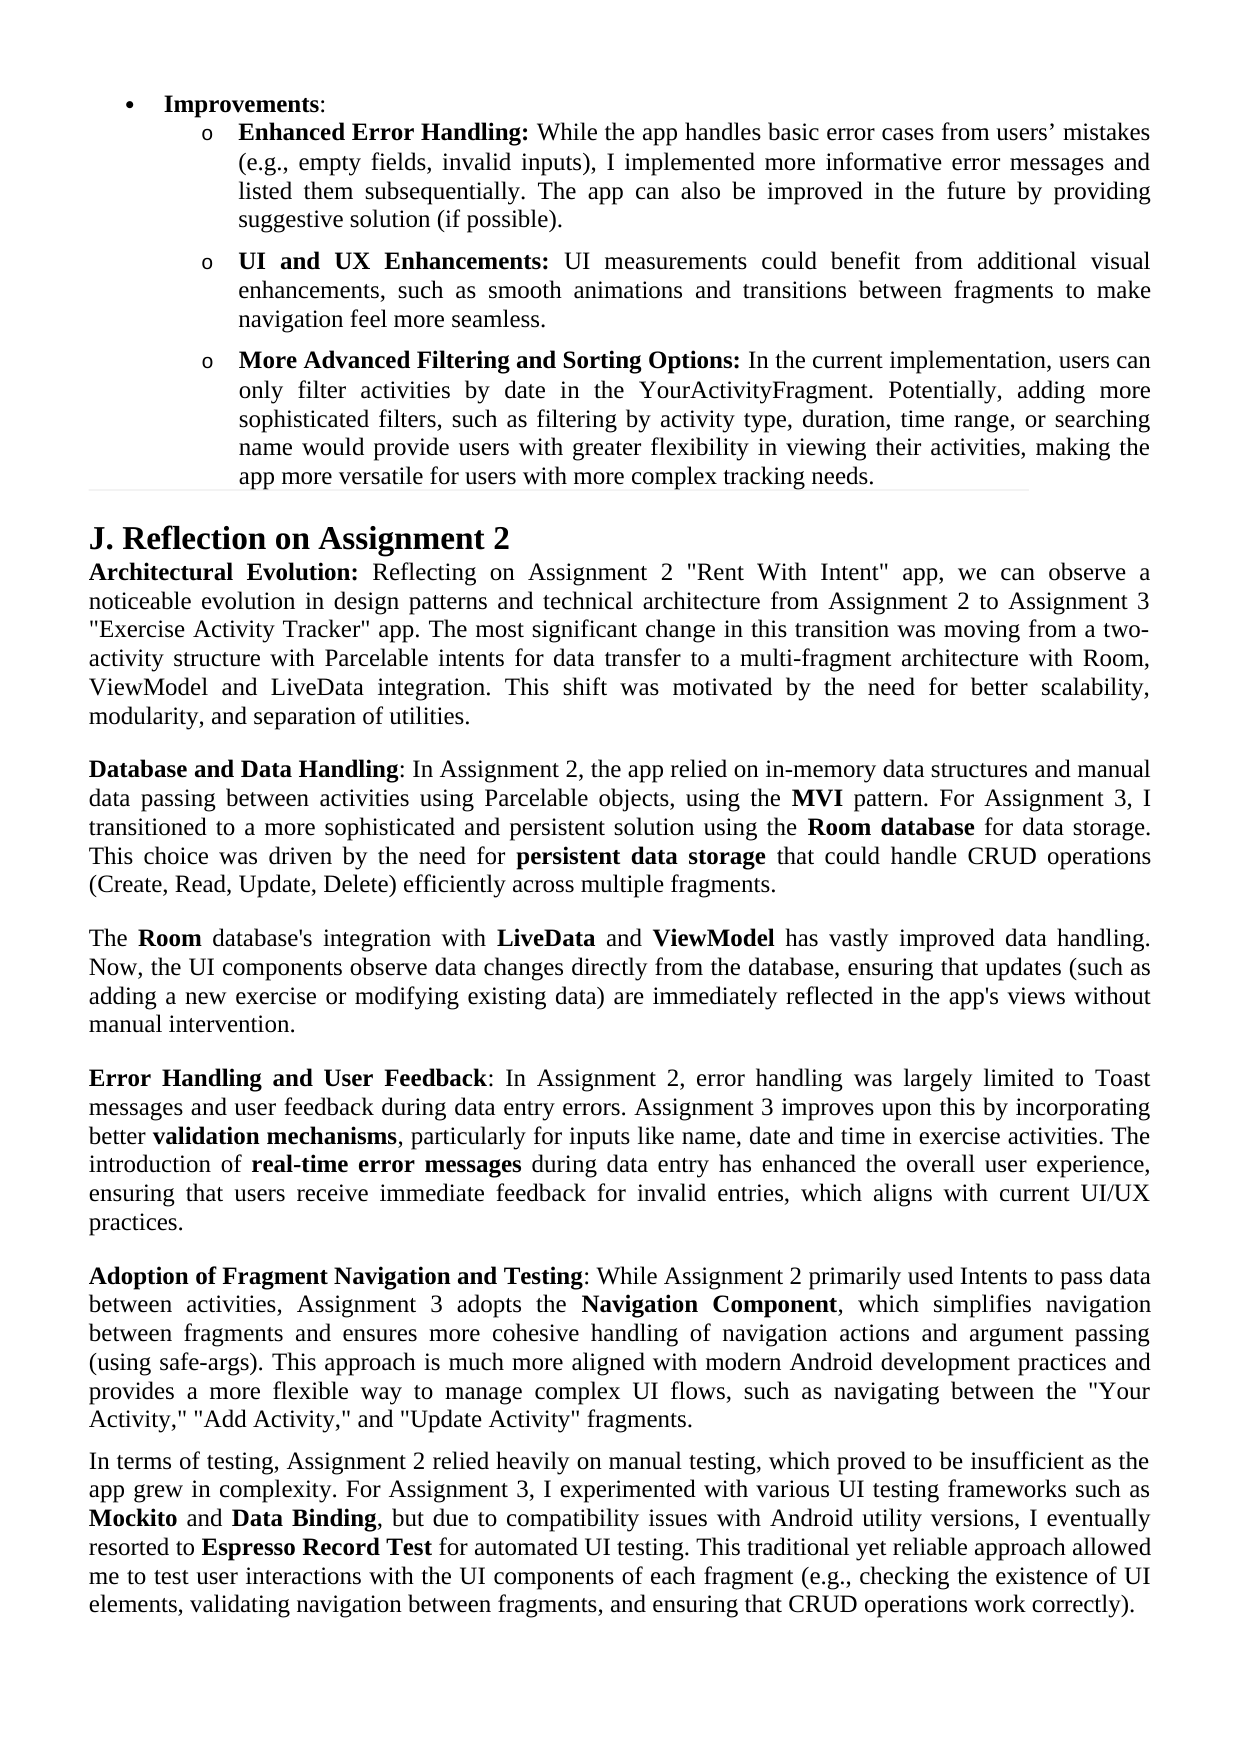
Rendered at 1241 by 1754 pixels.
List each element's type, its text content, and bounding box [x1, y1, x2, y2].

list UI and UX Enhancements: UI measurements could benefit from additional visual enhancements, such as smooth animations and transitions between fragments to make navigation feel more seamless. [201, 246, 1152, 333]
text Database and Data Handling: In Assignment 2, the app relied on in-memory data structures and manual data passing between activities using Parcelable objects, using the MVI pattern. For Assignment 3, I transitioned to a more sophisticated and persistent solution using the Room database for data storage. This choice was driven by the need for persistent data storage that could handle CRUD operations (Create, Read, Update, Delete) efficiently across multiple fragments. [89, 754, 1152, 898]
text Error Handling and User Feedback: In Assignment 2, error handling was largely limited to Toast messages and user feedback during data entry errors. Assignment 3 improves upon this by incorporating better validation mechanisms, particularly for inputs like name, date and time in exercise activities. The introduction of real-time error messages during data entry has enhanced the overall user experience, ensuring that users receive immediate feedback for invalid entries, which aligns with current UI/UX practices. [89, 1063, 1152, 1236]
list Improvements: [126, 89, 1152, 117]
list Enhanced Error Handling: While the app handles basic error cases from users’ mistakes (e.g., empty fields, invalid inputs), I implemented more informative error messages and listed them subsequentially. The app can also be improved in the future by providing suggestive solution (if possible). [201, 117, 1152, 233]
text Architectural Evolution: Reflecting on Assignment 2 "Rent With Intent" app, we can observe a noticeable evolution in design patterns and technical architecture from Assignment 2 to Assignment 3 "Exercise Activity Tracker" app. The most significant change in this transition was moving from a two-activity structure with Parcelable intents for data transfer to a multi-fragment architecture with Room, ViewModel and LiveData integration. This shift was motivated by the need for better scalability, modularity, and separation of utilities. [89, 557, 1152, 729]
list More Advanced Filtering and Sorting Options: In the current implementation, users can only filter activities by date in the YourActivityFragment. Potentially, adding more sophisticated filters, such as filtering by activity type, duration, time range, or searching name would provide users with greater flexibility in viewing their activities, making the app more versatile for users with more complex tracking needs. [201, 345, 1152, 490]
text Adoption of Fragment Navigation and Testing: While Assignment 2 primarily used Intents to pass data between activities, Assignment 3 adopts the Navigation Component, which simplifies navigation between fragments and ensures more cohesive handling of navigation actions and argument passing (using safe-args). This approach is much more aligned with modern Android development practices and provides a more flexible way to manage complex UI flows, such as navigating between the "Your Activity," "Add Activity," and "Update Activity" fragments. [89, 1261, 1152, 1433]
text The Room database's integration with LiveData and ViewModel has vastly improved data handling. Now, the UI components observe data changes directly from the database, ensuring that updates (such as adding a new exercise or modifying existing data) are immediately reflected in the app's views without manual intervention. [89, 923, 1152, 1038]
text In terms of testing, Assignment 2 relied heavily on manual testing, which proved to be insufficient as the app grew in complexity. For Assignment 3, I experimented with various UI testing frameworks such as Mockito and Data Binding, but due to compatibility issues with Android utility versions, I eventually resorted to Espresso Record Test for automated UI testing. This traditional yet reliable approach allowed me to test user interactions with the UI components of each fragment (e.g., checking the existence of UI elements, validating navigation between fragments, and ensuring that CRUD operations work correctly). [89, 1446, 1152, 1618]
text J. Reflection on Assignment 2 [89, 519, 1152, 557]
